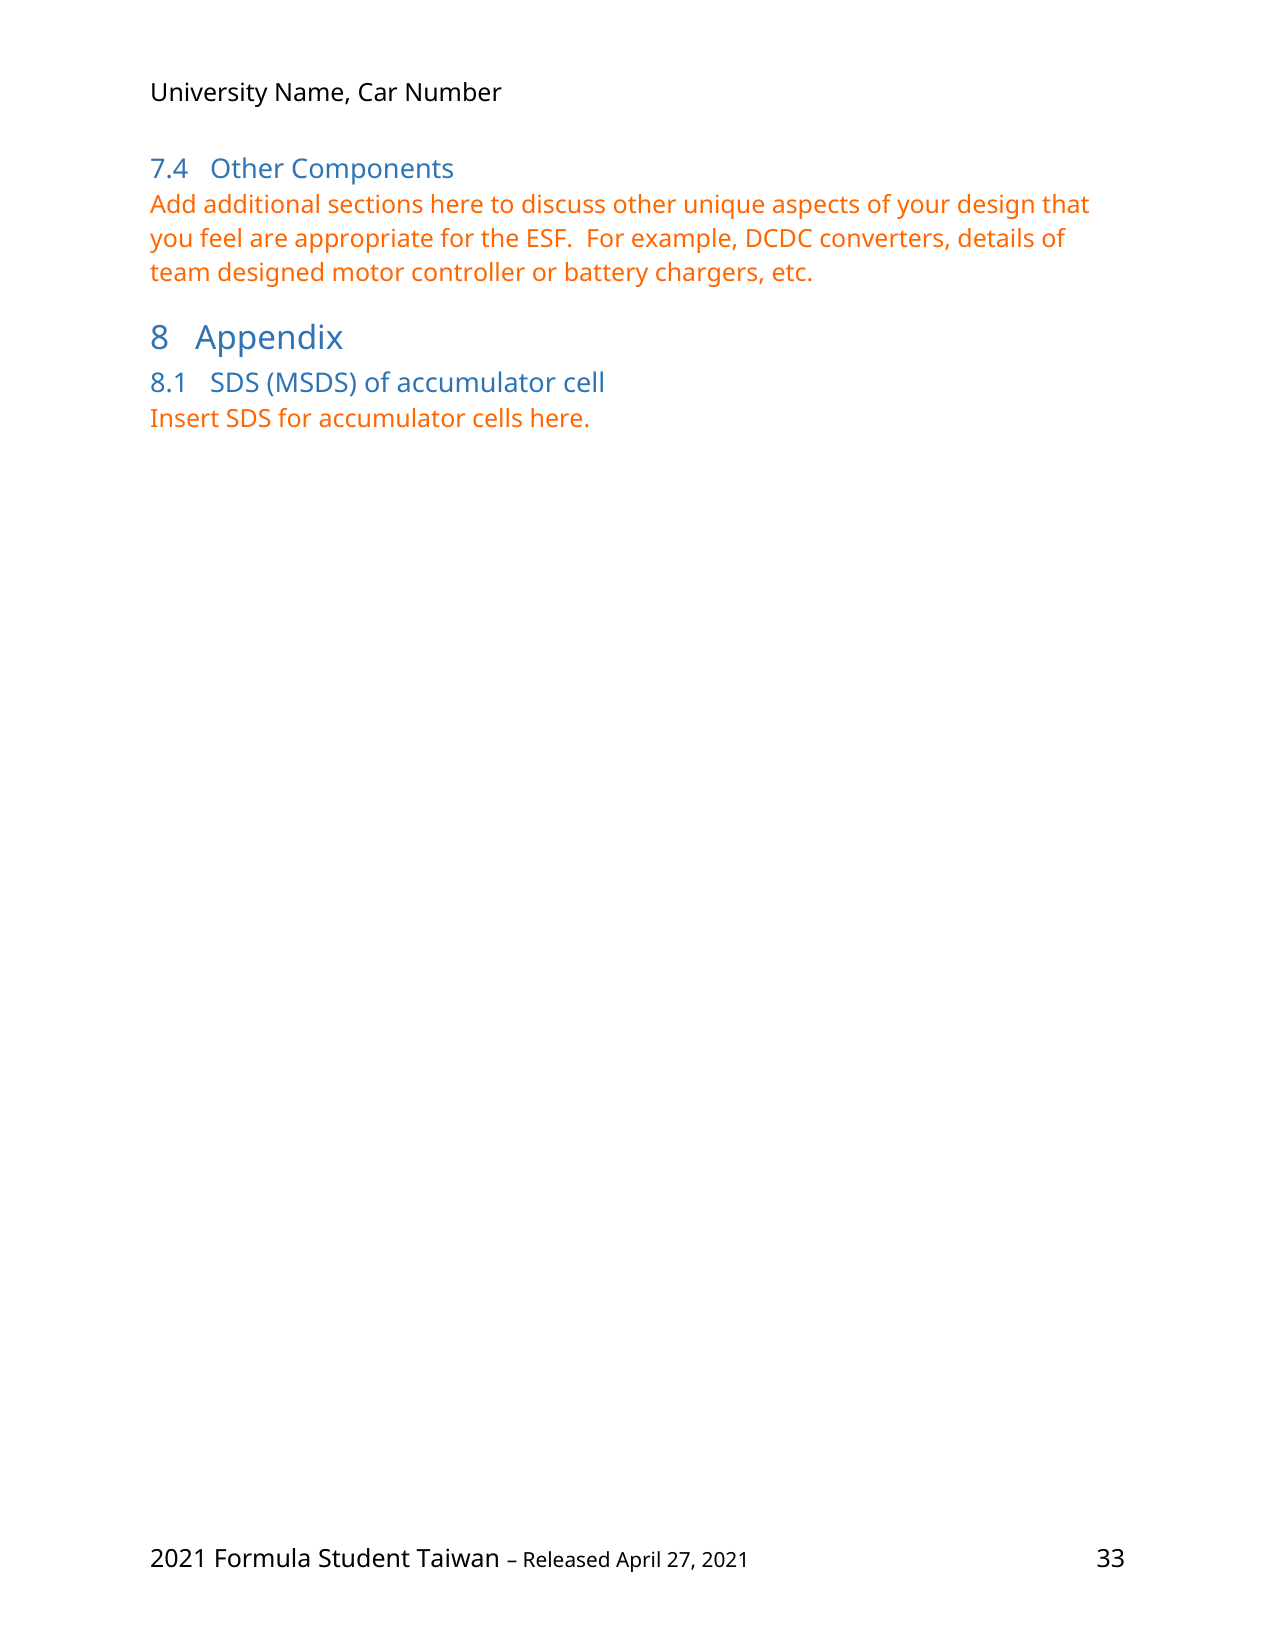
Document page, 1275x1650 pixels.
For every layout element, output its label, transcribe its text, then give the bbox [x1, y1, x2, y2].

subtitle SDS (MSDS) of accumulator cell [150, 364, 1125, 401]
text Add additional sections here to discuss other unique aspects of your design that you feel are appropriate for the ESF. For example, DCDC converters, details of team designed motor controller or battery chargers, etc. [150, 187, 1125, 289]
subtitle Appendix [150, 314, 1125, 359]
text Insert SDS for accumulator cells here. [150, 401, 1125, 434]
subtitle Other Components [150, 150, 1125, 187]
